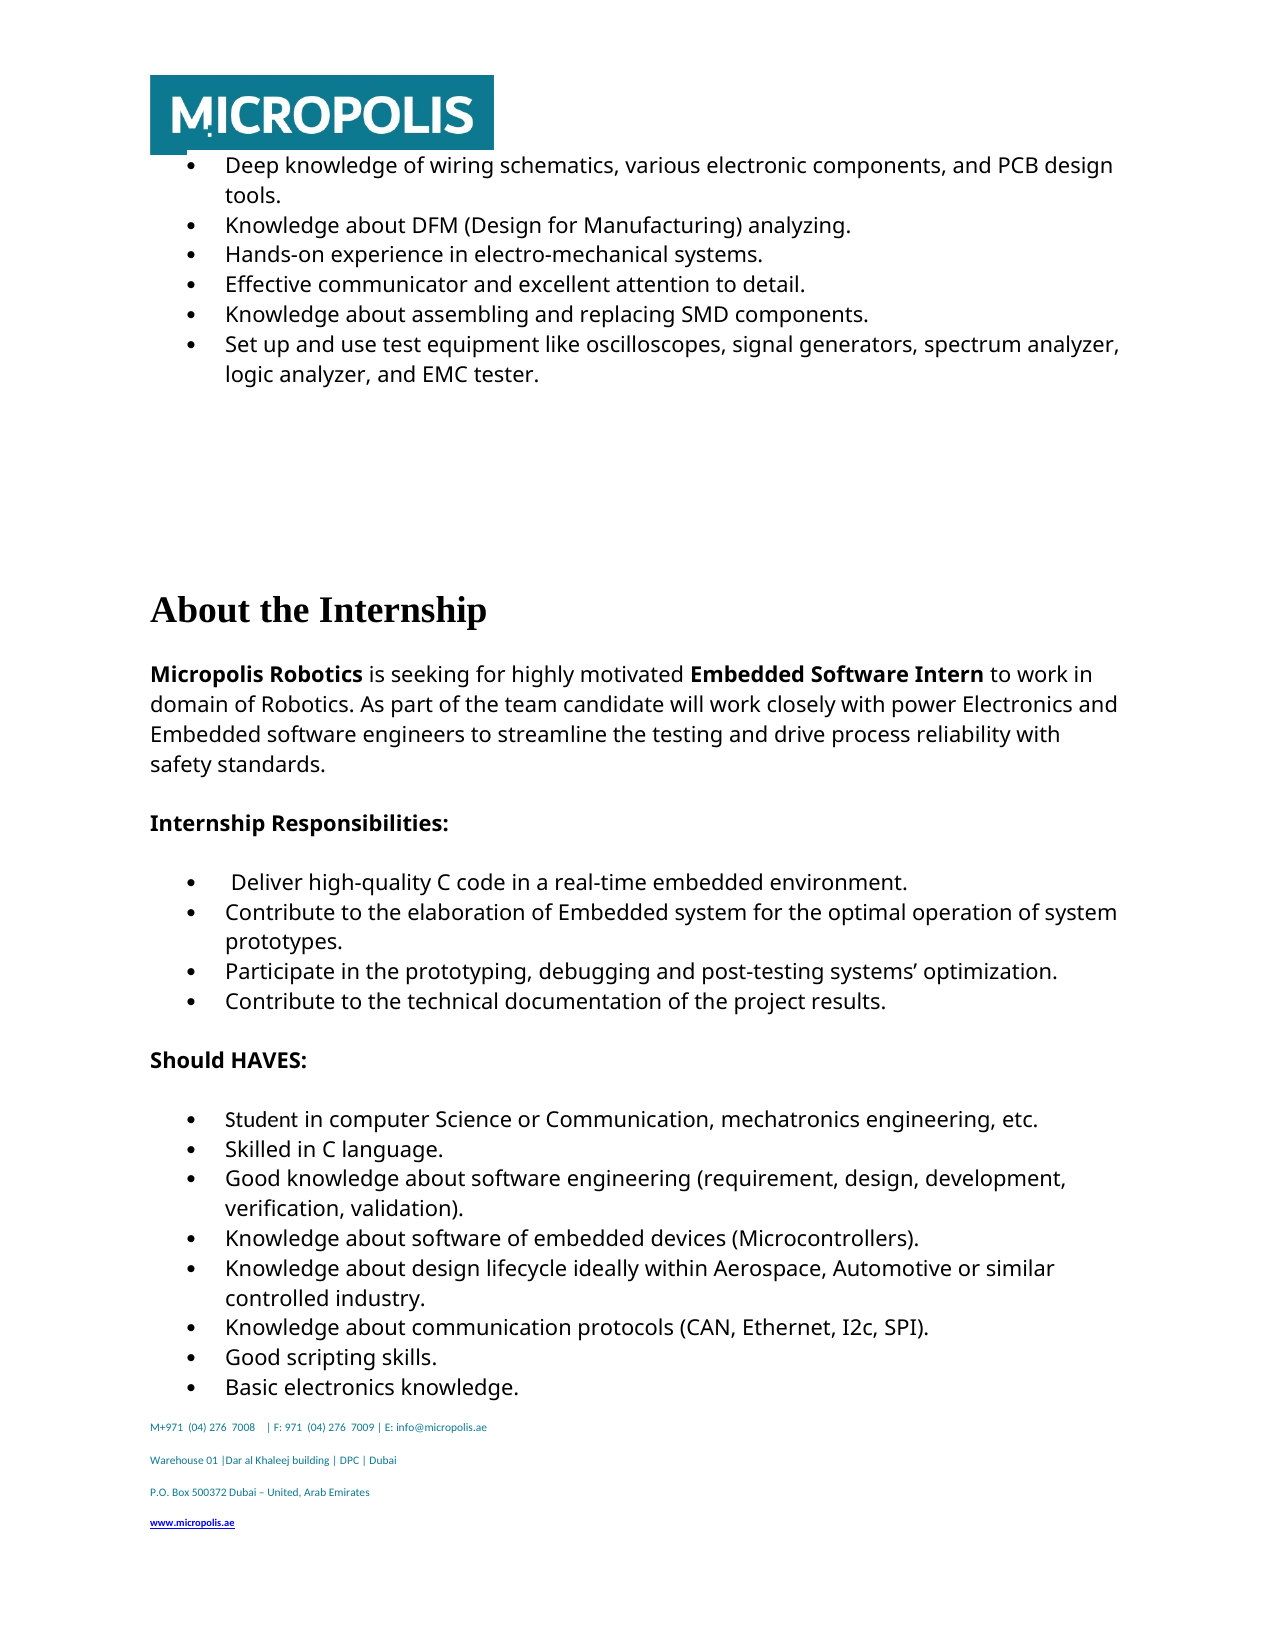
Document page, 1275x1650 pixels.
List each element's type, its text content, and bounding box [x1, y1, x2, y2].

list Participate in the prototyping, debugging and post-testing systems’ optimization. [187, 956, 1125, 986]
list Contribute to the technical documentation of the project results. [187, 986, 1125, 1016]
list Basic electronics knowledge. [187, 1372, 1125, 1402]
list Skilled in C language. [187, 1133, 1125, 1163]
list Knowledge about DFM (Design for Manufacturing) analyzing. [187, 209, 1125, 239]
list Good scripting skills. [187, 1342, 1125, 1372]
list Effective communicator and excellent attention to detail. [187, 269, 1125, 299]
text Internship Responsibilities: [150, 808, 1125, 837]
list Knowledge about assembling and replacing SMD components. [187, 299, 1125, 329]
list Contribute to the elaboration of Embedded system for the optimal operation of system prototypes. [187, 896, 1125, 956]
list Knowledge about communication protocols (CAN, Ethernet, I2c, SPI). [187, 1312, 1125, 1342]
list Deep knowledge of wiring schematics, various electronic components, and PCB design tools. [187, 150, 1125, 209]
text Should HAVES: [150, 1045, 1125, 1074]
list Knowledge about design lifecycle ideally within Aerospace, Automotive or similar controlled industry. [187, 1253, 1125, 1312]
text About the Internship [150, 587, 1125, 630]
text Micropolis Robotics is seeking for highly motivated Embedded Software Intern to work in domain of Robotics. As part of the team candidate will work closely with power Electronics and Embedded software engineers to streamline the testing and drive process reliability with safety standards. [150, 659, 1125, 778]
picture [150, 75, 494, 155]
list Hands-on experience in electro-mechanical systems. [187, 239, 1125, 269]
list Student in computer Science or Communication, mechatronics engineering, etc. [187, 1104, 1125, 1133]
list Set up and use test equipment like oscilloscopes, signal generators, spectrum analyzer, logic analyzer, and EMC tester. [187, 329, 1125, 388]
list Deliver high-quality C code in a real-time embedded environment. [187, 867, 1125, 896]
list Good knowledge about software engineering (requirement, design, development, verification, validation). [187, 1163, 1125, 1223]
list Knowledge about software of embedded devices (Microcontrollers). [187, 1223, 1125, 1253]
